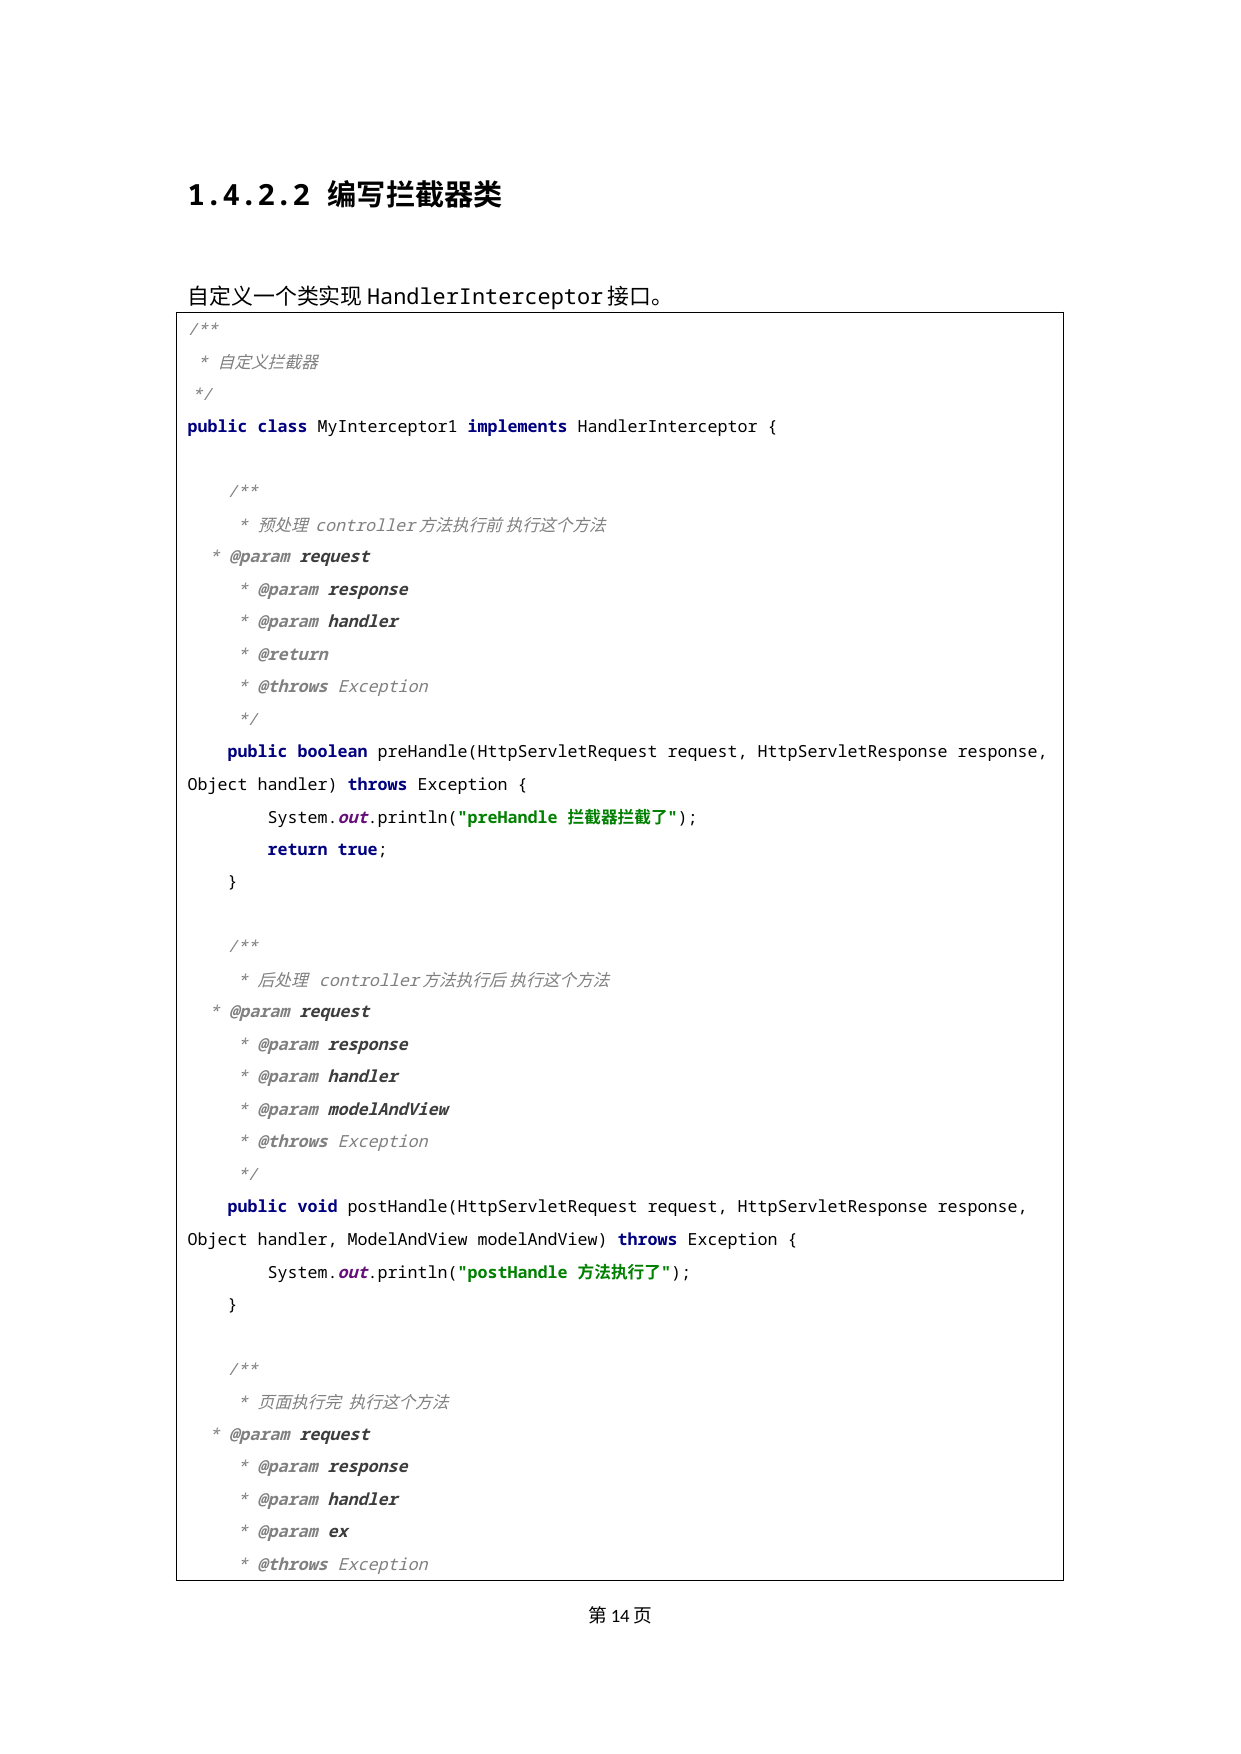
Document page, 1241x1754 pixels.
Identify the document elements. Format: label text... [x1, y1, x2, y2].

text 自定义一个类实现HandlerInterceptor接口。 [187, 279, 1053, 312]
subtitle 1.4.2.2 编写拦截器类 [187, 160, 1053, 225]
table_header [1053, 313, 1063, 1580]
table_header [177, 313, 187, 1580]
